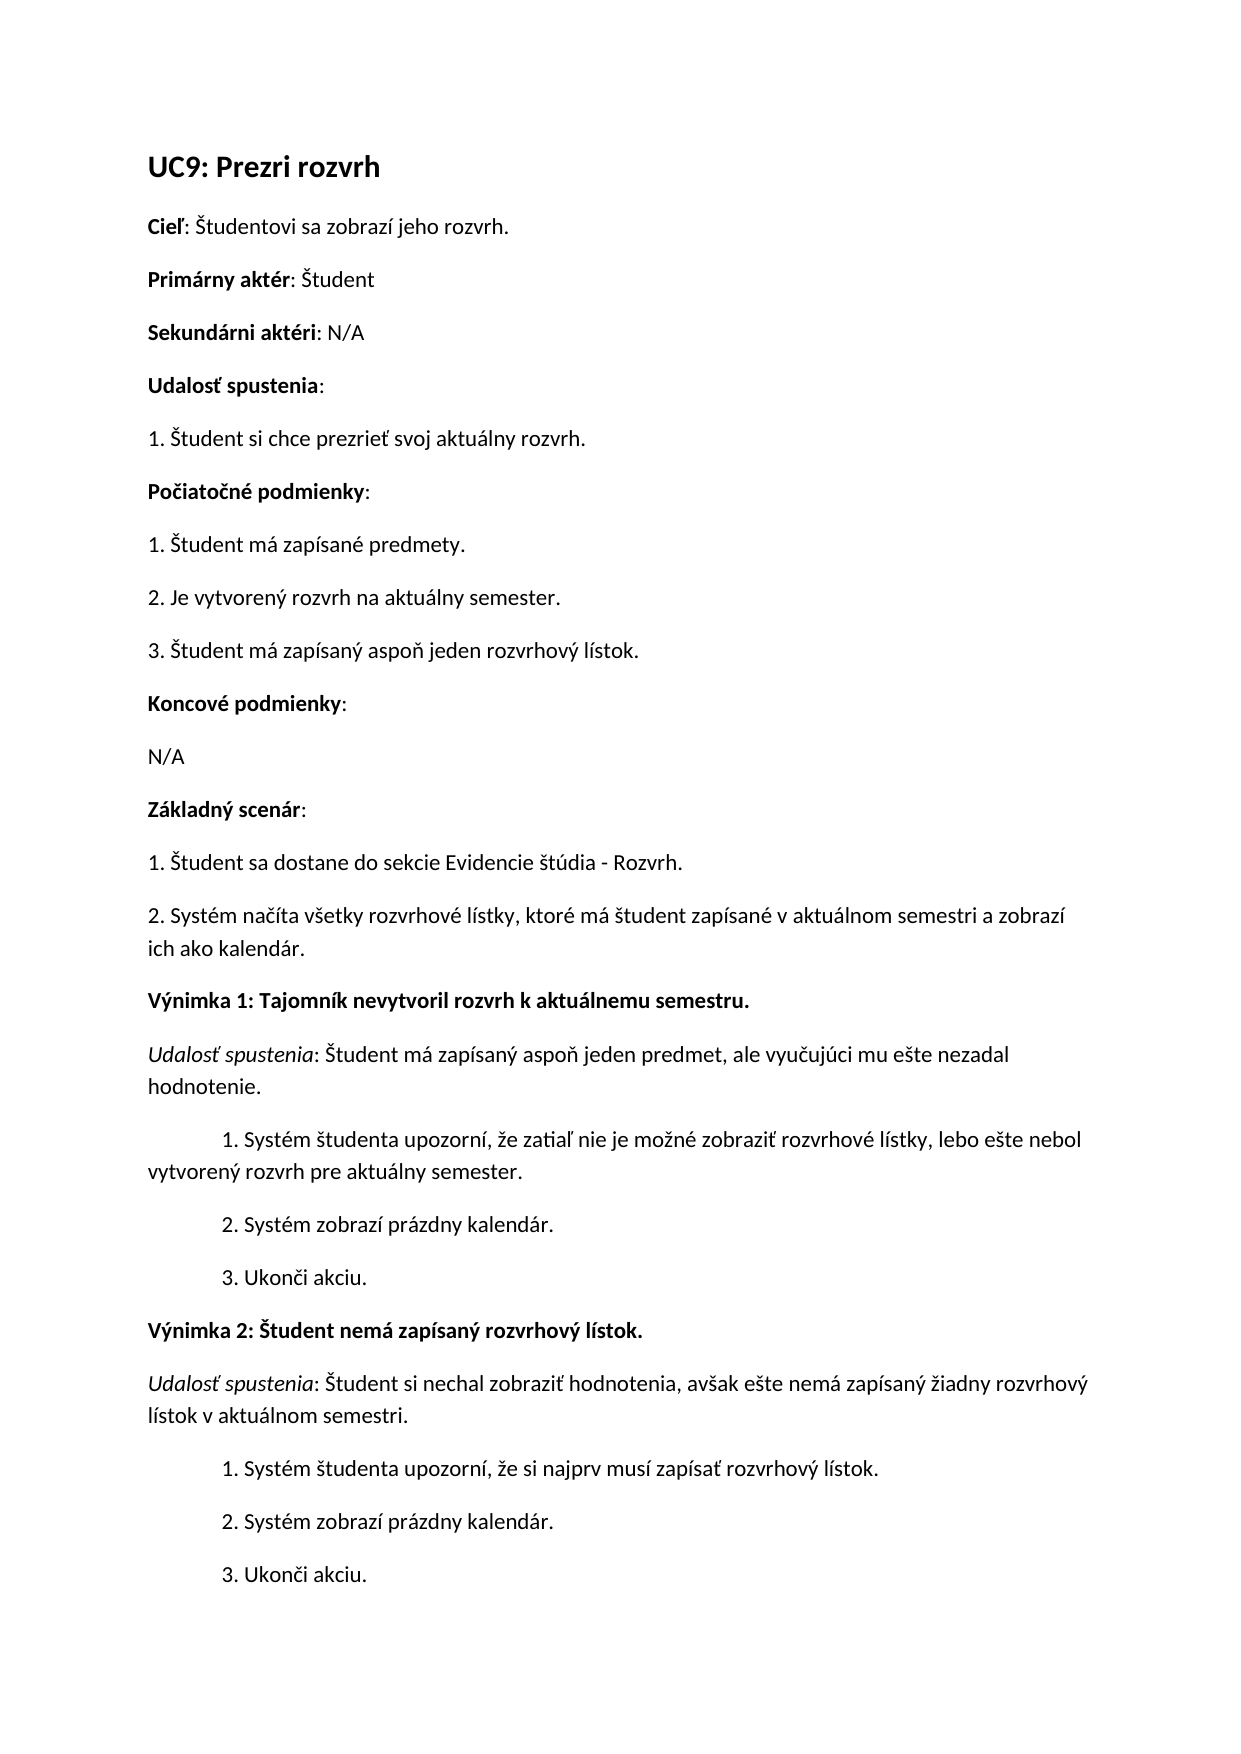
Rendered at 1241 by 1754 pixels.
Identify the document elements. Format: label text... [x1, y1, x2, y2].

text 1. Študent sa dostane do sekcie Evidencie štúdia - Rozvrh. [148, 848, 1093, 876]
text Základný scenár: [148, 795, 1093, 823]
text N/A [148, 742, 1093, 770]
text UC­9: Prezri rozvrh [148, 148, 1093, 186]
text 3. Študent má zapísaný aspoň jeden rozvrhový lístok. [148, 636, 1093, 664]
text Koncové podmienky: [148, 689, 1093, 717]
text Cieľ: Študentovi sa zobrazí jeho rozvrh. [148, 212, 1093, 240]
text Udalosť spustenia: Študent má zapísaný aspoň jeden predmet, ale vyučujúci mu ešte nezadal hodnotenie. [148, 1040, 1093, 1100]
text 2. Systém zobrazí prázdny kalendár. [148, 1210, 1093, 1238]
text 2. Systém zobrazí prázdny kalendár. [148, 1507, 1093, 1535]
text 2. Systém načíta všetky rozvrhové lístky, ktoré má študent zapísané v aktuálnom semestri a zobrazí ich ako kalendár. [148, 901, 1093, 962]
text Udalosť spustenia: Študent si nechal zobraziť hodnotenia, avšak ešte nemá zapísaný žiadny rozvrhový lístok v aktuálnom semestri. [148, 1369, 1093, 1429]
text Udalosť spustenia: [148, 371, 1093, 399]
text 2. Je vytvorený rozvrh na aktuálny semester. [148, 583, 1093, 611]
text 1. Systém študenta upozorní, že si najprv musí zapísať rozvrhový lístok. [148, 1454, 1093, 1482]
text Primárny aktér: Študent [148, 265, 1093, 293]
text 3. Ukonči akciu. [148, 1560, 1093, 1588]
text Počiatočné podmienky: [148, 477, 1093, 505]
text 1. Systém študenta upozorní, že zatiaľ nie je možné zobraziť rozvrhové lístky, lebo ešte nebol vytvorený rozvrh pre aktuálny semester. [148, 1125, 1093, 1185]
text 1. Študent má zapísané predmety. [148, 530, 1093, 558]
text Sekundárni aktéri: N/A [148, 318, 1093, 346]
text 1. Študent si chce prezrieť svoj aktuálny rozvrh. [148, 424, 1093, 452]
text 3. Ukonči akciu. [148, 1263, 1093, 1291]
text Výnimka 1: Tajomník nevytvoril rozvrh k aktuálnemu semestru. [148, 987, 1093, 1015]
text Výnimka 2: Študent nemá zapísaný rozvrhový lístok. [148, 1316, 1093, 1344]
